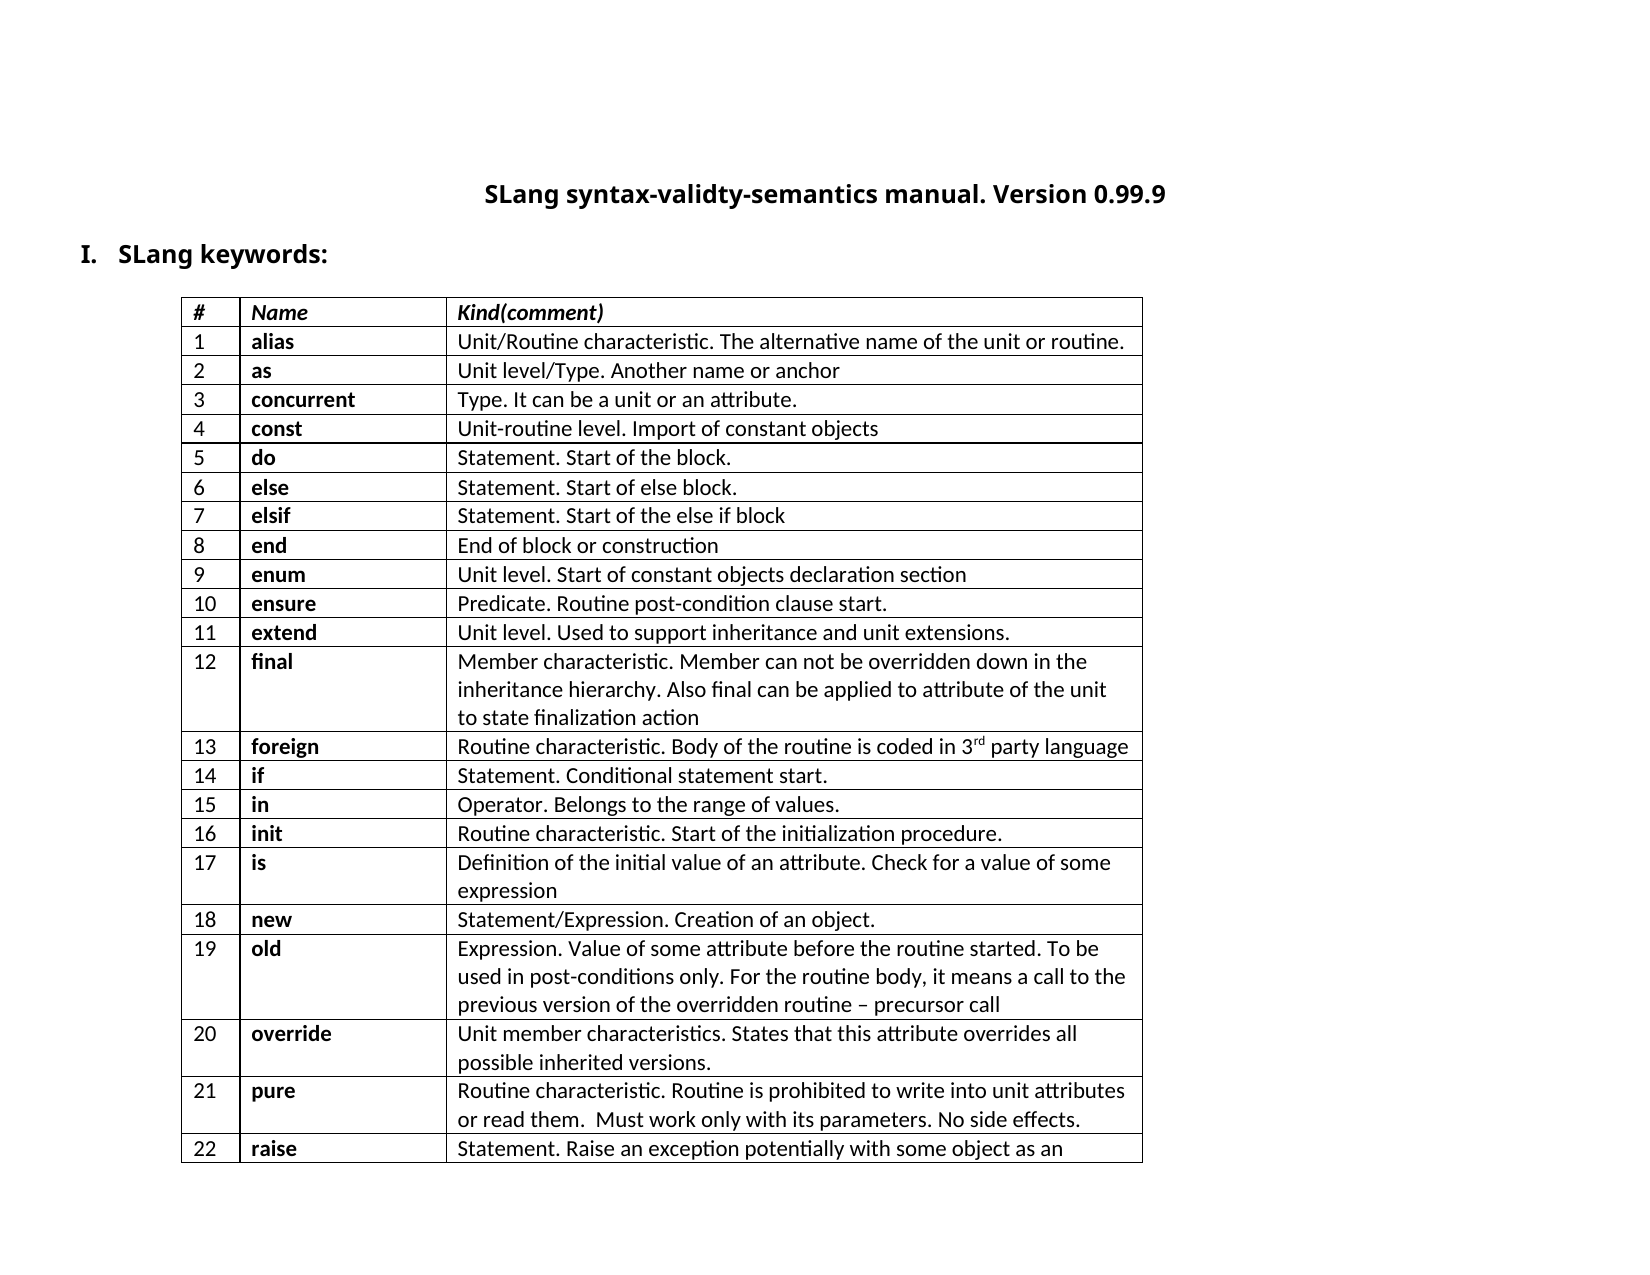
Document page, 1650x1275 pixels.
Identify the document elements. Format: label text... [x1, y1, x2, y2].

table_cell extend [241, 618, 446, 646]
table_cell 15 [182, 790, 239, 818]
table_cell 20 [182, 1020, 239, 1076]
table_cell 11 [182, 618, 239, 646]
table_cell Unit/Routine characteristic. The alternative name of the unit or routine. [447, 327, 1142, 355]
table_cell Statement. Start of the block. [447, 444, 1142, 472]
table_cell Unit level. Used to support inheritance and unit extensions. [447, 618, 1142, 646]
table_cell Statement. Start of the else if block [447, 502, 1142, 530]
table_cell Predicate. Routine post-condition clause start. [447, 589, 1142, 617]
table_cell 14 [182, 761, 239, 789]
table_cell 5 [182, 444, 239, 472]
table_cell concurrent [241, 385, 446, 413]
table_cell enum [241, 560, 446, 588]
table_cell Unit member characteristics. States that this attribute overrides all possible inherited versions. [447, 1020, 1142, 1076]
table_cell Unit level/Type. Another name or anchor [447, 356, 1142, 384]
table_cell override [241, 1020, 446, 1076]
table_cell 8 [182, 531, 239, 559]
table_cell 18 [182, 905, 239, 933]
table_cell new [241, 905, 446, 933]
table_cell Type. It can be a unit or an attribute. [447, 385, 1142, 413]
table_cell raise [241, 1134, 446, 1162]
table_header # [182, 298, 239, 326]
table_cell 17 [182, 848, 239, 904]
table_cell const [241, 415, 446, 442]
table_cell as [241, 356, 446, 384]
table_cell Routine characteristic. Routine is prohibited to write into unit attributes or read them. Must work only with its parameters. No side effects. [447, 1077, 1142, 1133]
table_cell if [241, 761, 446, 789]
table_cell Statement/Expression. Creation of an object. [447, 905, 1142, 933]
table_cell old [241, 935, 446, 1018]
table_cell is [241, 848, 446, 904]
table_cell 16 [182, 819, 239, 847]
table_header Kind(comment) [447, 298, 1142, 326]
table_cell alias [241, 327, 446, 355]
table_cell Routine characteristic. Body of the routine is coded in 3rd party language [447, 732, 1142, 760]
table_cell ensure [241, 589, 446, 617]
table_cell 1 [182, 327, 239, 355]
table_cell 7 [182, 502, 239, 530]
table_cell 13 [182, 732, 239, 760]
table_cell Routine characteristic. Start of the initialization procedure. [447, 819, 1142, 847]
table_cell 9 [182, 560, 239, 588]
table_cell pure [241, 1077, 446, 1133]
table_cell final [241, 647, 446, 731]
table_cell foreign [241, 732, 446, 760]
table_cell else [241, 473, 446, 501]
table_cell Member characteristic. Member can not be overridden down in the inheritance hierarchy. Also final can be applied to attribute of the unit to state finalization action [447, 647, 1142, 731]
table_cell Definition of the initial value of an attribute. Check for a value of some expression [447, 848, 1142, 904]
text SLang syntax-validty-semantics manual. Version 0.99.9 [118, 177, 1532, 211]
table_cell do [241, 444, 446, 472]
table_cell Unit-routine level. Import of constant objects [447, 415, 1142, 442]
table_cell 22 [182, 1134, 239, 1162]
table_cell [447, 1134, 1142, 1162]
table_cell in [241, 790, 446, 818]
table_cell 21 [182, 1077, 239, 1133]
table_cell End of block or construction [447, 531, 1142, 559]
table_cell Statement. Start of else block. [447, 473, 1142, 501]
table_cell 2 [182, 356, 239, 384]
table_header Name [241, 298, 446, 326]
table_cell 6 [182, 473, 239, 501]
table_cell 3 [182, 385, 239, 413]
table_cell Unit level. Start of constant objects declaration section [447, 560, 1142, 588]
table_cell Statement. Conditional statement start. [447, 761, 1142, 789]
table_cell Expression. Value of some attribute before the routine started. To be used in post-conditions only. For the routine body, it means a call to the previous version of the overridden routine – precursor call [447, 935, 1142, 1018]
table_cell elsif [241, 502, 446, 530]
table_cell 4 [182, 415, 239, 442]
table_cell 12 [182, 647, 239, 731]
table_cell Operator. Belongs to the range of values. [447, 790, 1142, 818]
list SLang keywords: [81, 237, 1532, 271]
table_cell 10 [182, 589, 239, 617]
table_cell end [241, 531, 446, 559]
table_cell init [241, 819, 446, 847]
table_cell 19 [182, 935, 239, 1018]
